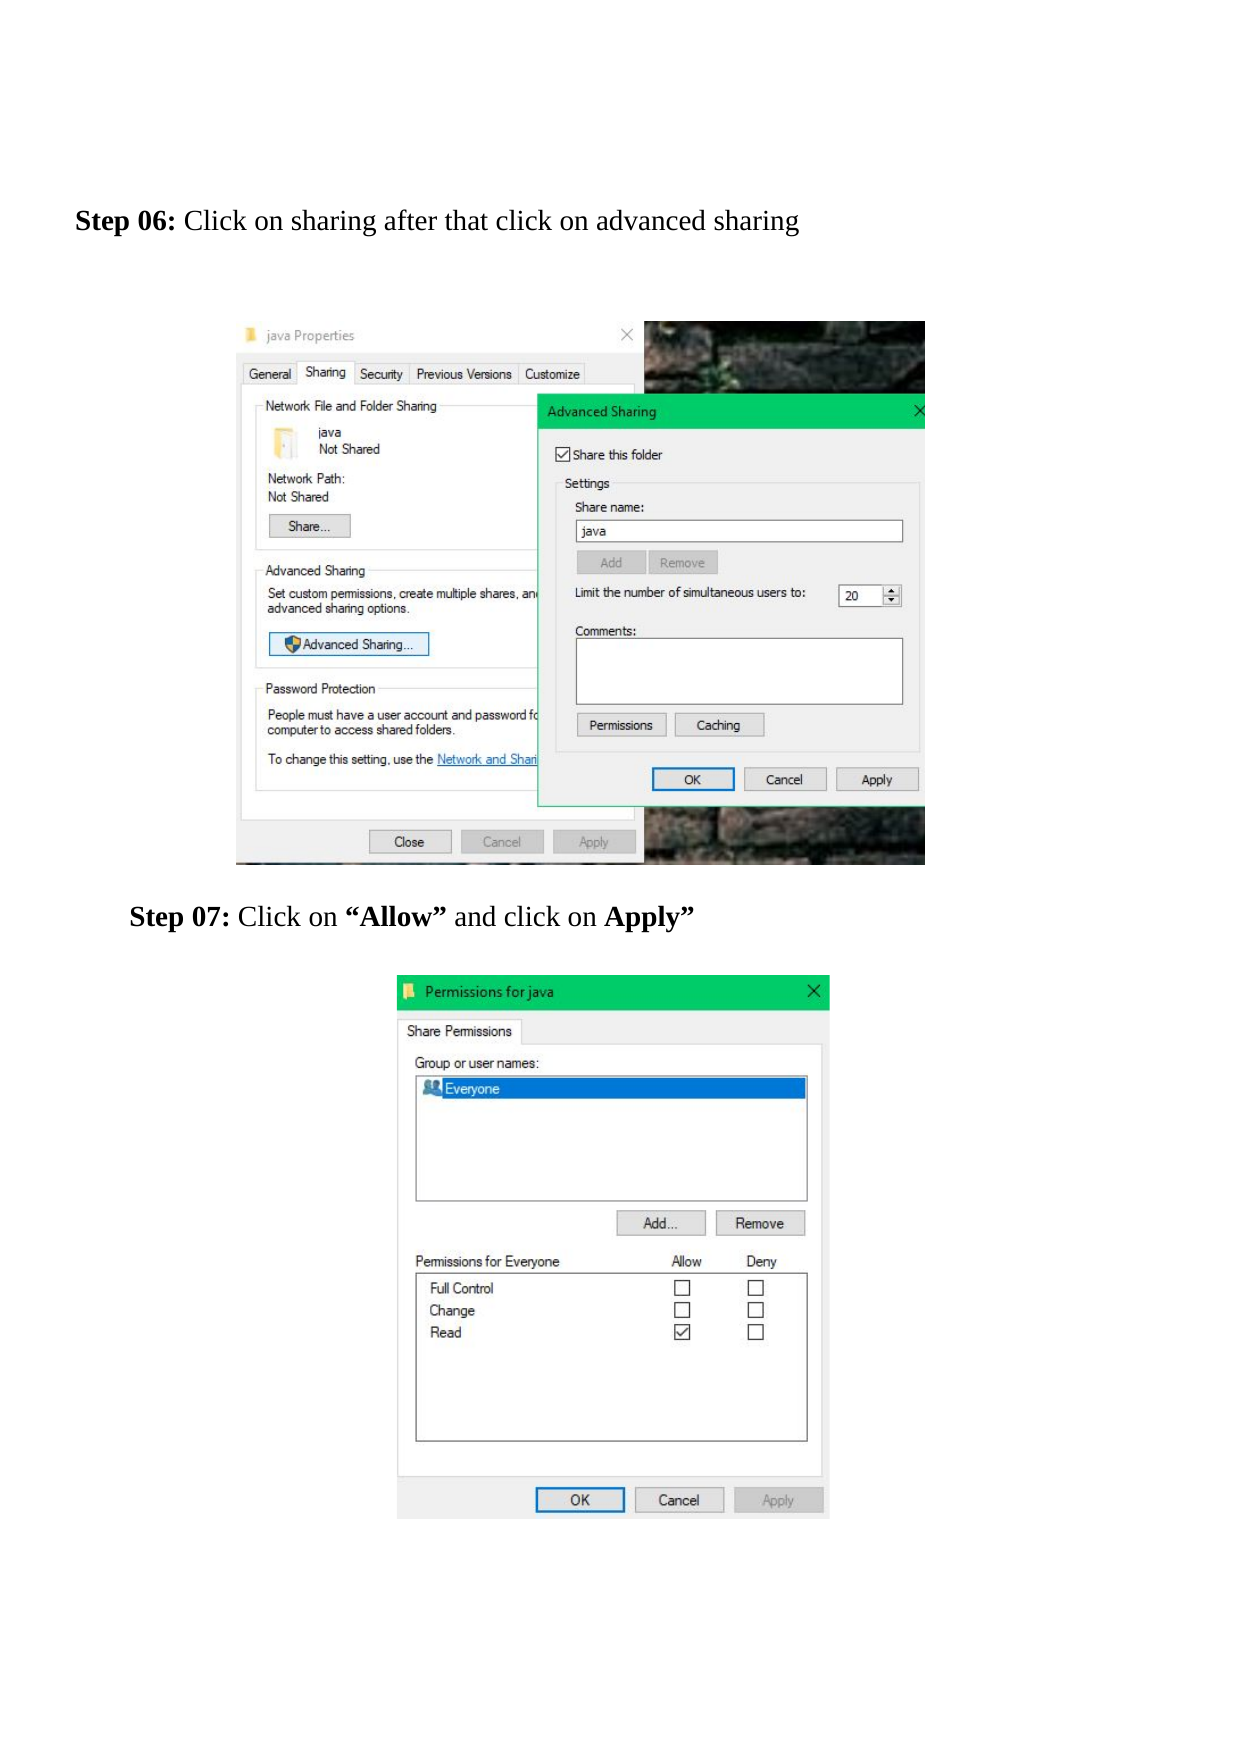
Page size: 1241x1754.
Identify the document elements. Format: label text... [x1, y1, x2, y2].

picture [396, 975, 830, 1519]
text Step 06: Click on sharing after that click on advanced sharing [75, 203, 1228, 237]
picture [236, 321, 925, 865]
text Step 07: Click on “Allow” and click on Apply” [75, 899, 1228, 932]
